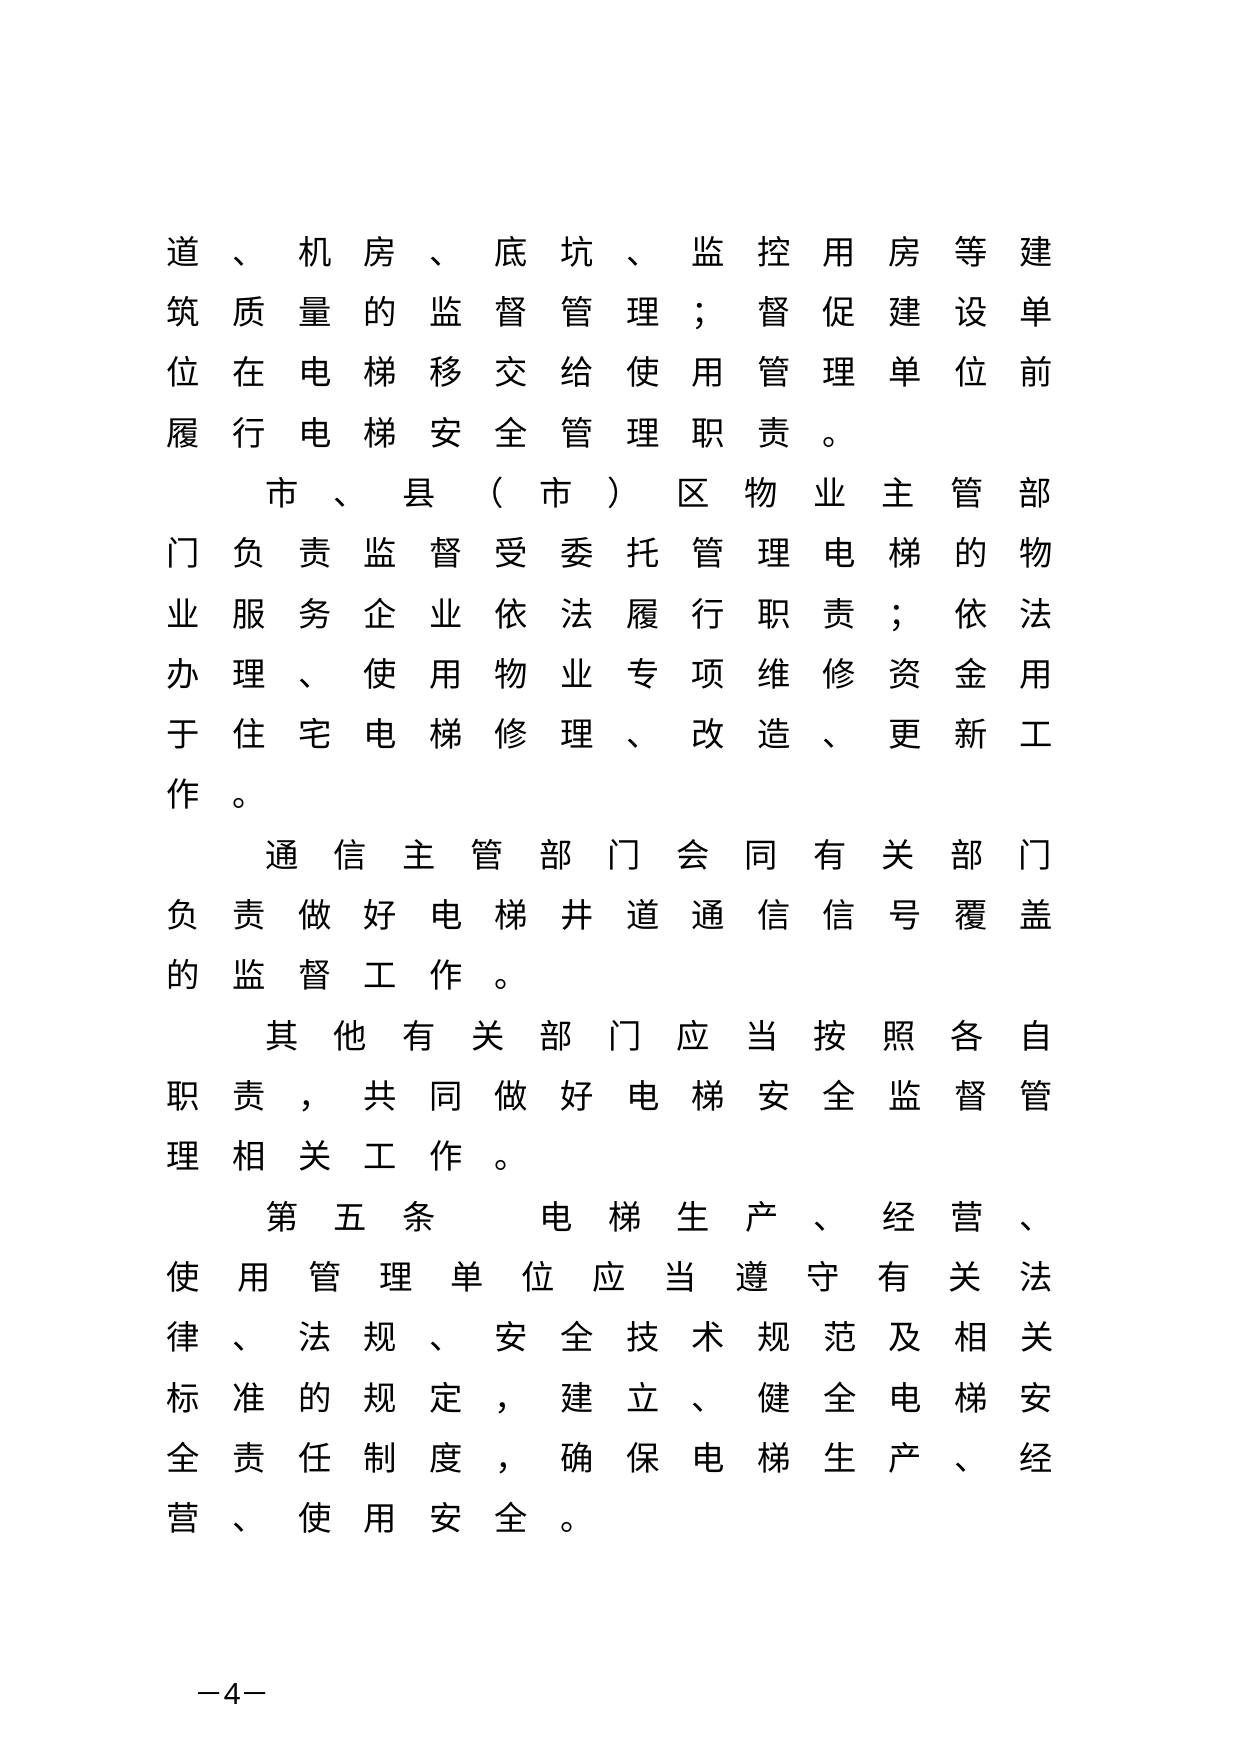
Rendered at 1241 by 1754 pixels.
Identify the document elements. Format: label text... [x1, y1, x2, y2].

text 第五条 电梯生产、经营、使用管理单位应当遵守有关法律、法规、安全技术规范及相关标准的规定，建立、健全电梯安全责任制度，确保电梯生产、经营、使用安全。 [167, 1184, 1085, 1546]
text 通信主管部门会同有关部门负责做好电梯井道通信信号覆盖的监督工作。 [167, 822, 1085, 1003]
text 市、县（市）区物业主管部门负责监督受委托管理电梯的物业服务企业依法履行职责；依法办理、使用物业专项维修资金用于住宅电梯修理、改造、更新工作。 [167, 461, 1085, 822]
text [167, 219, 1085, 461]
text 其他有关部门应当按照各自职责，共同做好电梯安全监督管理相关工作。 [167, 1003, 1085, 1184]
